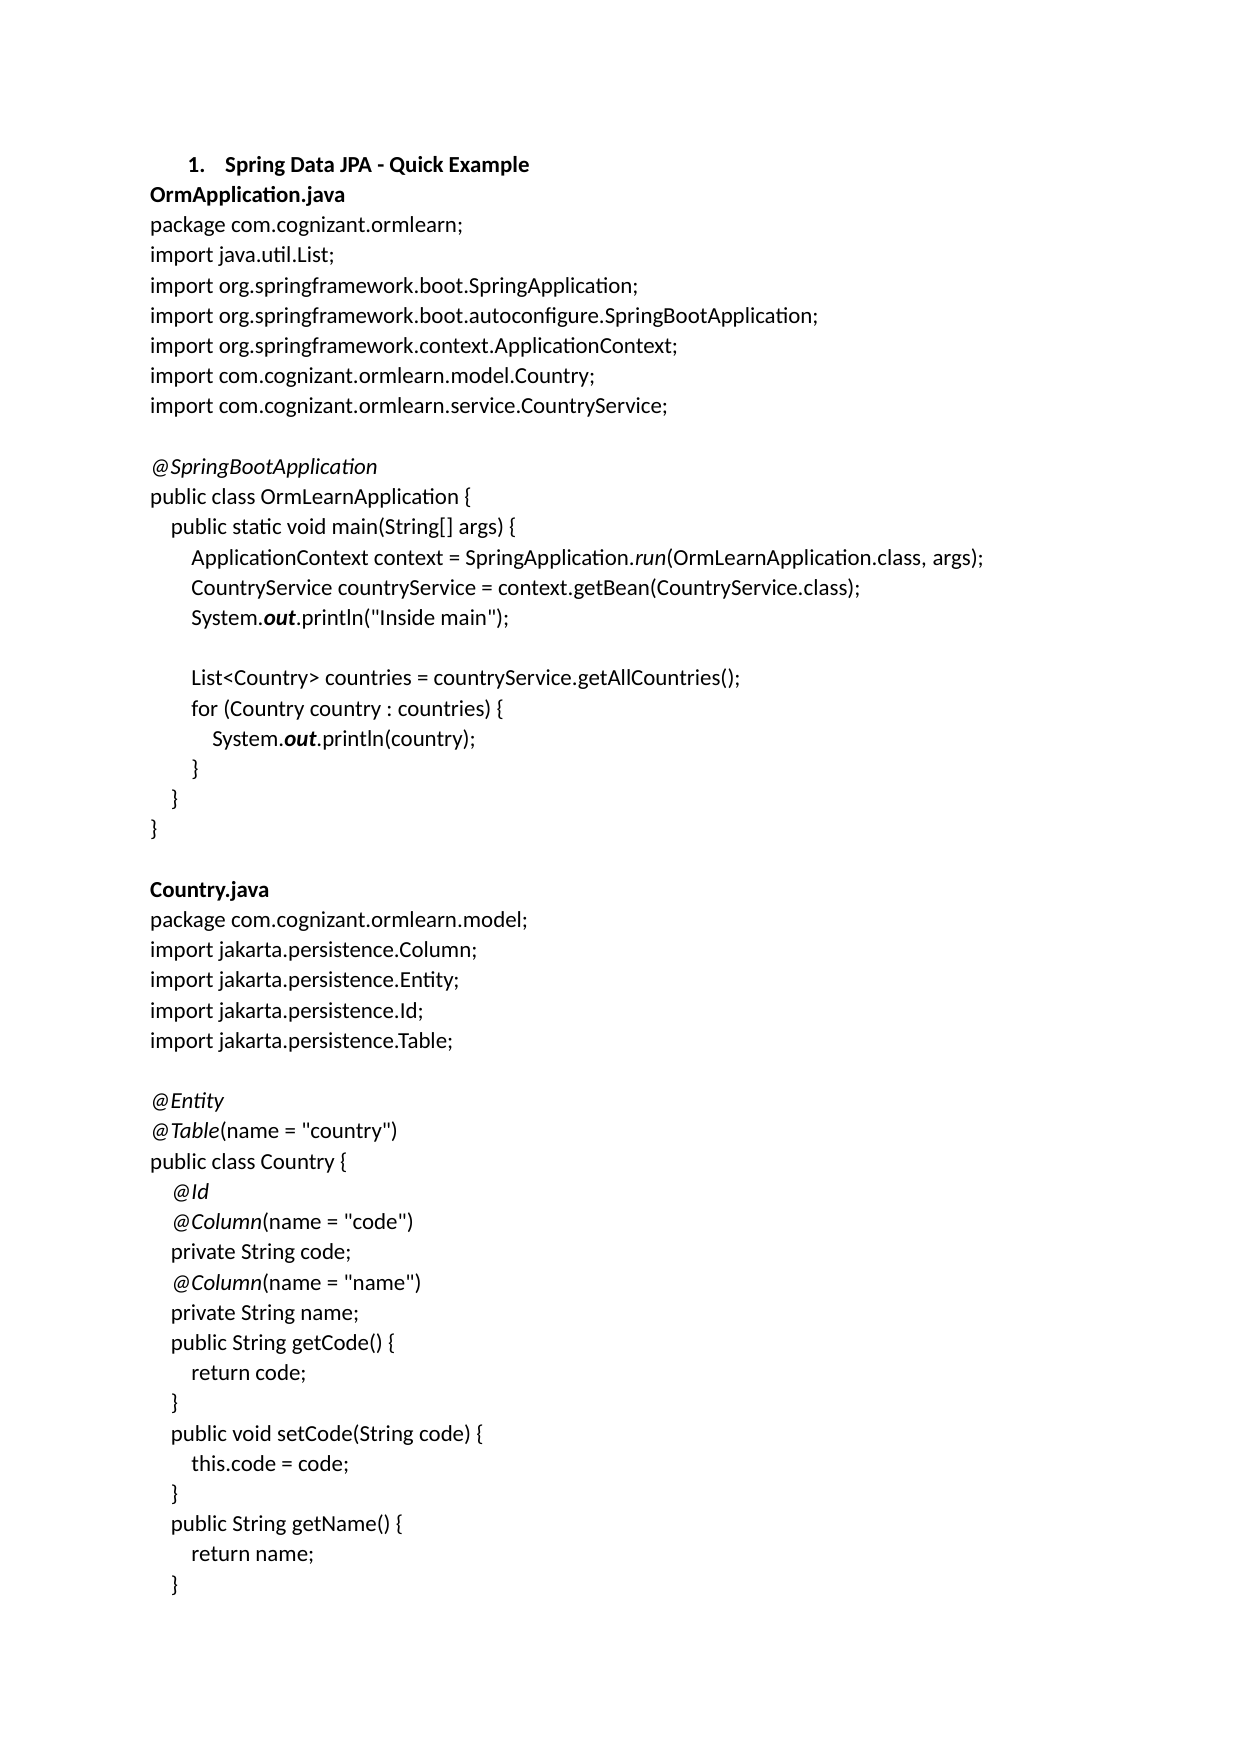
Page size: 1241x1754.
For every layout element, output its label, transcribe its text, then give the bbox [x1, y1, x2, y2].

text import com.cognizant.ormlearn.model.Country; [150, 361, 1090, 389]
text Country.java [150, 875, 1090, 903]
text import java.util.List; [150, 241, 1090, 269]
text import jakarta.persistence.Entity; [150, 966, 1090, 994]
text public String getCode() { [150, 1328, 1090, 1356]
text @SpringBootApplication [150, 452, 1090, 480]
text ApplicationContext context = SpringApplication.run(OrmLearnApplication.class, args); [150, 543, 1090, 571]
text public class OrmLearnApplication { [150, 482, 1090, 510]
text @Column(name = "name") [150, 1268, 1090, 1296]
text System.out.println(country); [150, 724, 1090, 752]
text List<Country> countries = countryService.getAllCountries(); [150, 663, 1090, 692]
text private String code; [150, 1237, 1090, 1266]
text CountryService countryService = context.getBean(CountryService.class); [150, 573, 1090, 601]
text public class Country { [150, 1147, 1090, 1175]
text this.code = code; [150, 1449, 1090, 1477]
text package com.cognizant.ormlearn.model; [150, 905, 1090, 933]
text System.out.println("Inside main"); [150, 603, 1090, 631]
text @Entity [150, 1086, 1090, 1114]
text for (Country country : countries) { [150, 694, 1090, 722]
text private String name; [150, 1298, 1090, 1326]
text } [150, 784, 1090, 812]
text package com.cognizant.ormlearn; [150, 210, 1090, 238]
text public String getName() { [150, 1509, 1090, 1537]
text import org.springframework.boot.autoconfigure.SpringBootApplication; [150, 301, 1090, 329]
text } [150, 1388, 1090, 1417]
text @Column(name = "code") [150, 1207, 1090, 1235]
text } [150, 1570, 1090, 1598]
text @Table(name = "country") [150, 1117, 1090, 1145]
text public static void main(String[] args) { [150, 512, 1090, 541]
text import jakarta.persistence.Column; [150, 935, 1090, 963]
text return code; [150, 1358, 1090, 1386]
text } [150, 754, 1090, 782]
text return name; [150, 1539, 1090, 1568]
text import org.springframework.context.ApplicationContext; [150, 331, 1090, 359]
text import jakarta.persistence.Id; [150, 996, 1090, 1024]
text } [150, 1479, 1090, 1507]
text @Id [150, 1177, 1090, 1205]
text OrmApplication.java [150, 180, 1090, 208]
text } [150, 814, 1090, 843]
text public void setCode(String code) { [150, 1419, 1090, 1447]
list Spring Data JPA - Quick Example [187, 150, 1090, 178]
text import com.cognizant.ormlearn.service.CountryService; [150, 392, 1090, 420]
text import jakarta.persistence.Table; [150, 1026, 1090, 1054]
text import org.springframework.boot.SpringApplication; [150, 271, 1090, 299]
